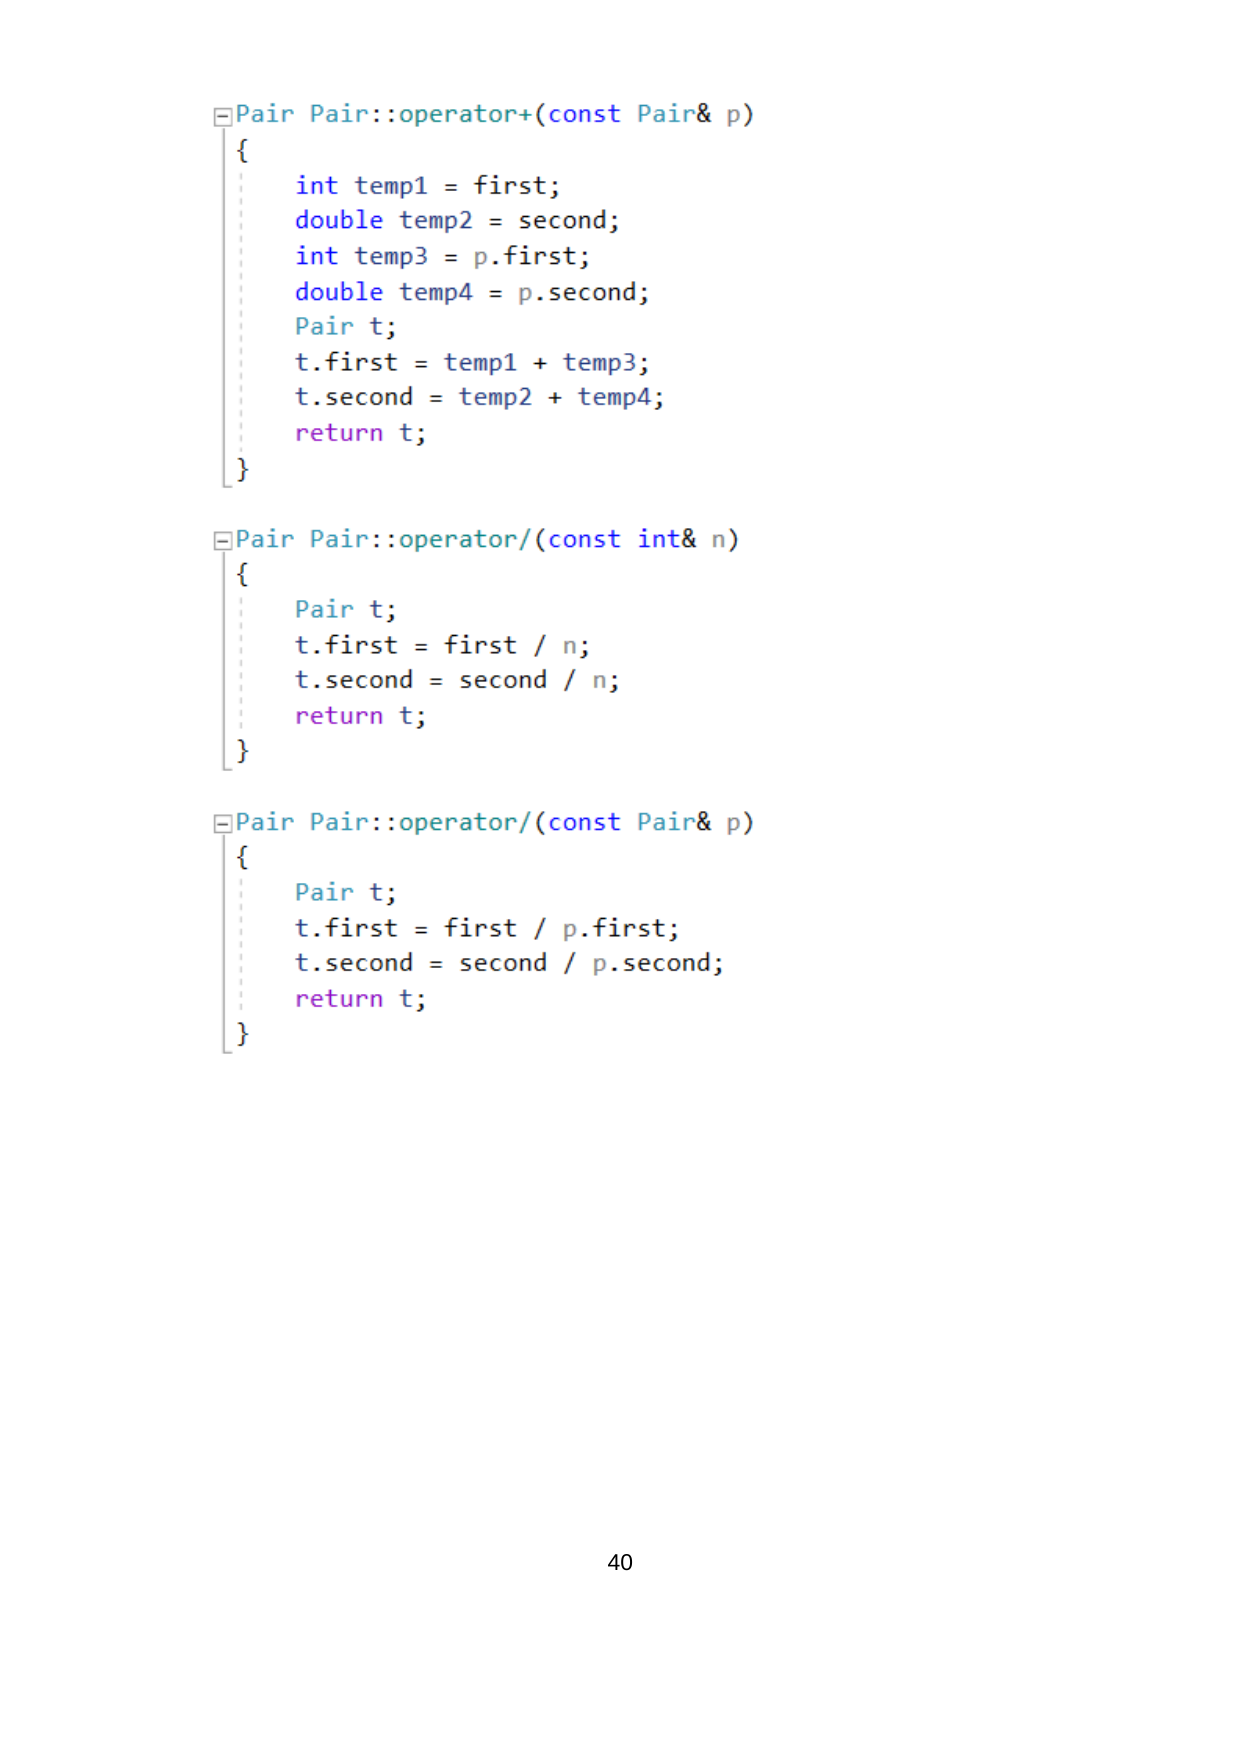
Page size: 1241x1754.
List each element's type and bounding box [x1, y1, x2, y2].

picture [187, 80, 956, 1079]
